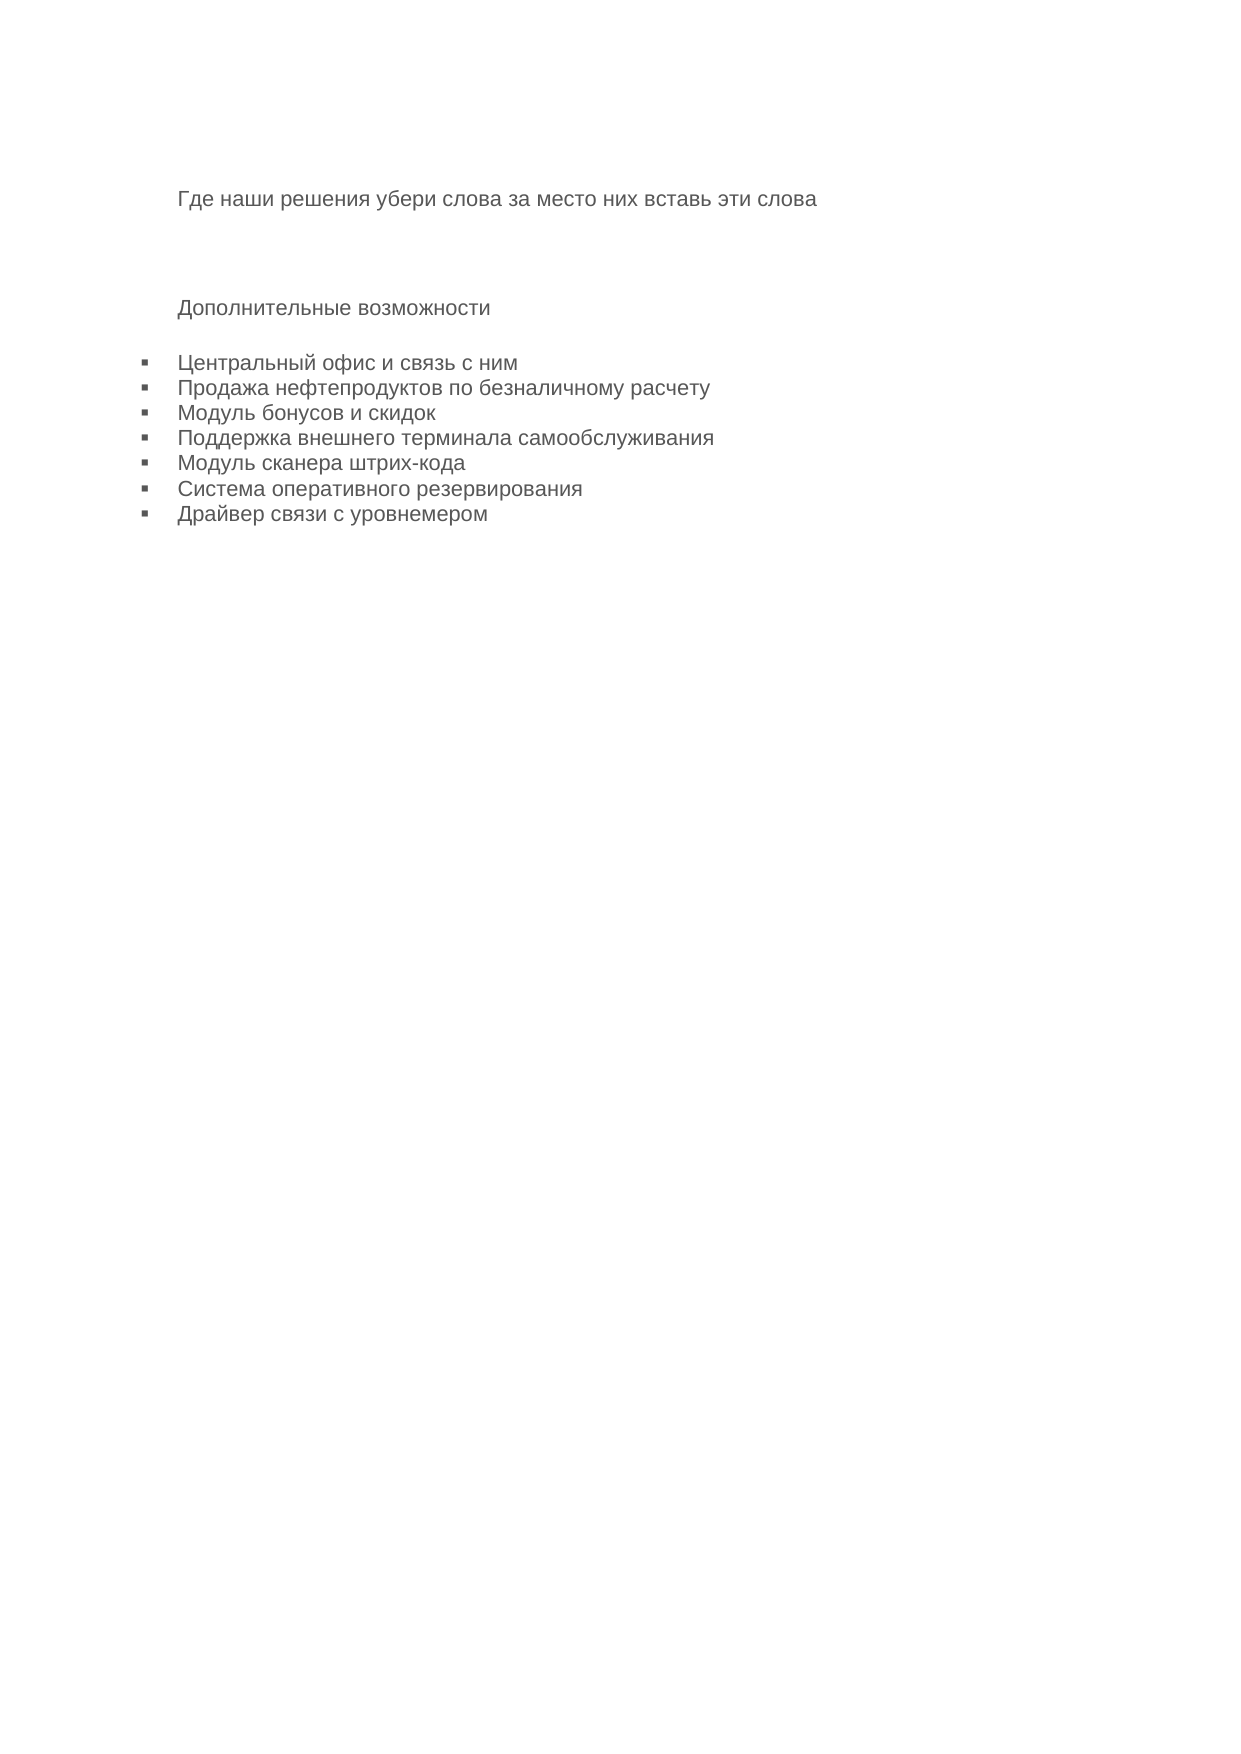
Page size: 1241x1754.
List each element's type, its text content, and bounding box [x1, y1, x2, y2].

list Поддержка внешнего терминала самообслуживания [140, 425, 1152, 450]
list Продажа нефтепродуктов по безналичному расчету [140, 375, 1152, 400]
list Модуль бонусов и скидок [140, 400, 1152, 425]
list Центральный офис и связь с ним [140, 349, 1152, 375]
list Система оперативного резервирования [140, 476, 1152, 501]
list Модуль сканера штрих-кода [140, 450, 1152, 476]
list Драйвер связи с уровнемером [140, 501, 1152, 526]
text Дополнительные возможности [177, 295, 1152, 320]
text Где наши решения убери слова за место них вставь эти слова [177, 186, 1152, 212]
